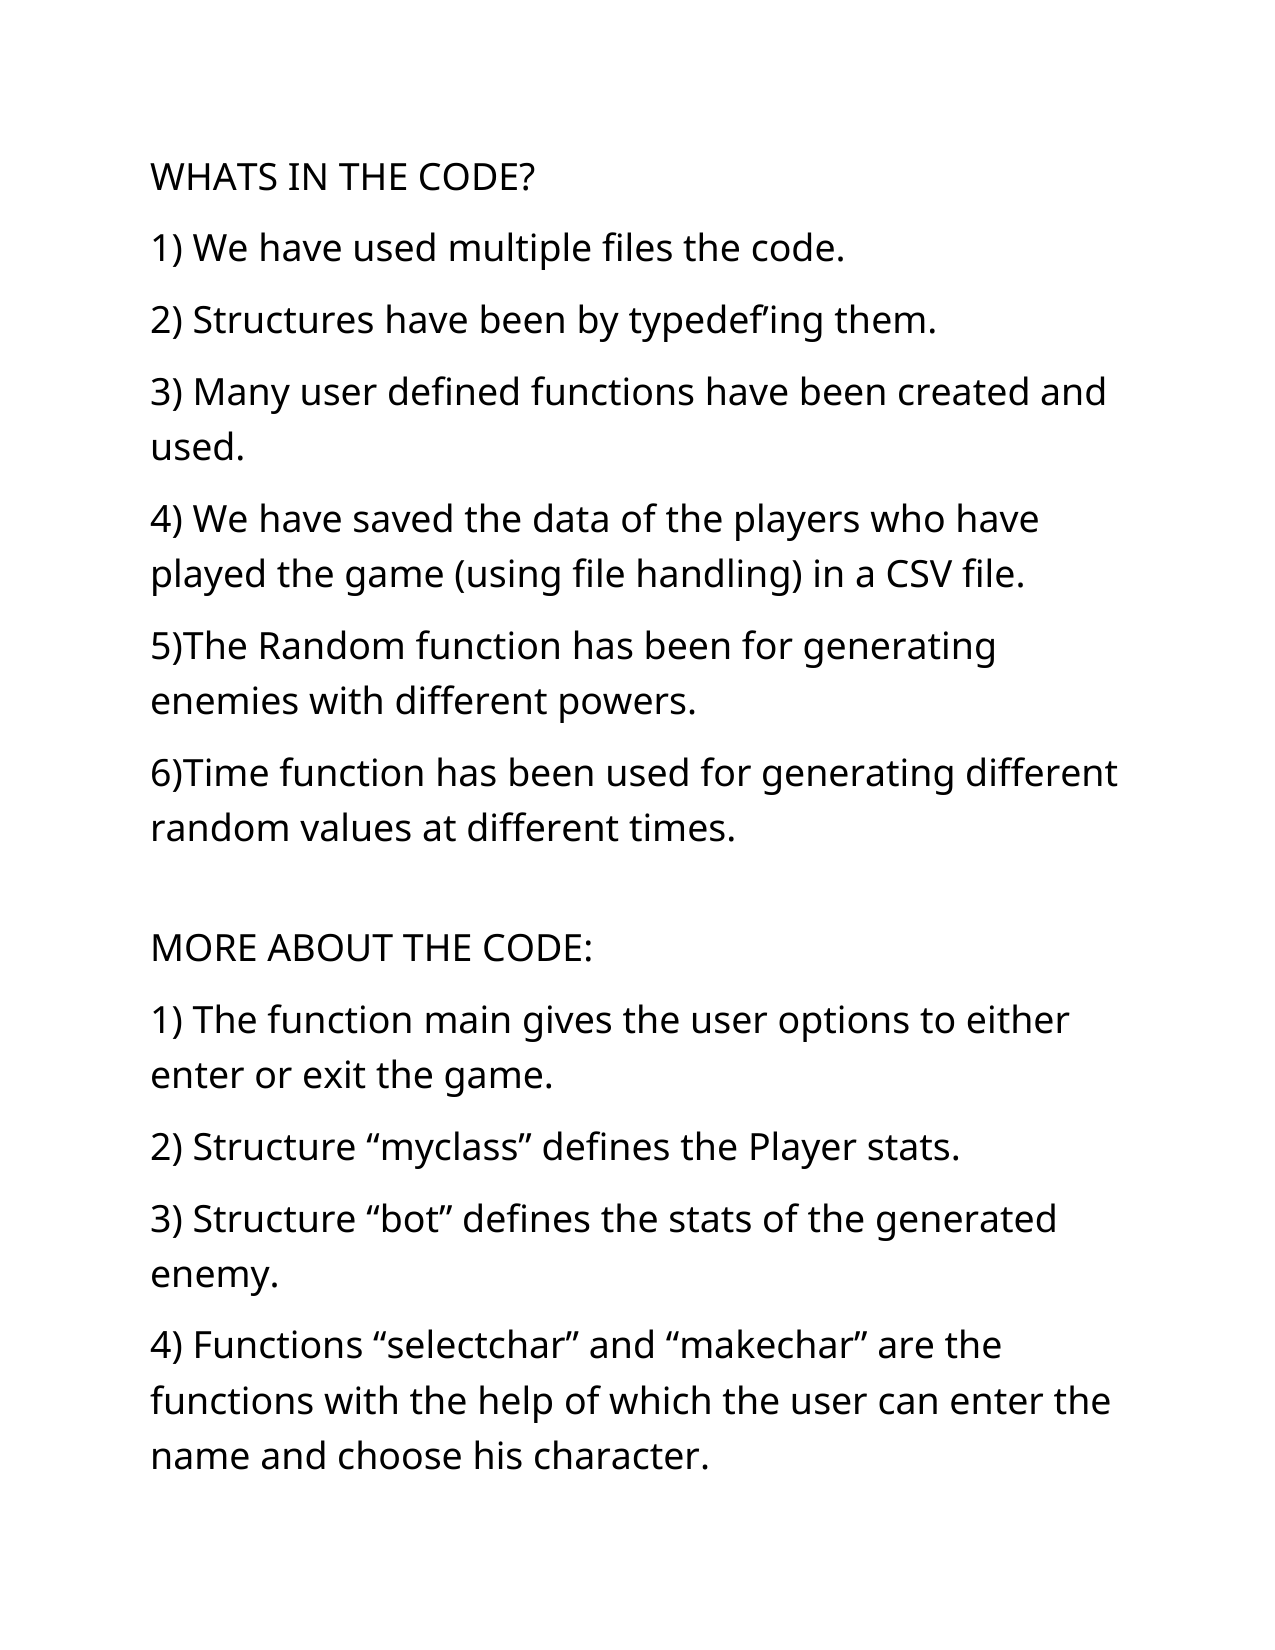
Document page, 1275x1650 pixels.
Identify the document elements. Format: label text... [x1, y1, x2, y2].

text 1) The function main gives the user options to either enter or exit the game. [150, 993, 1125, 1099]
text 2) Structure “myclass” defines the Player stats. [150, 1120, 1125, 1171]
text 3) Many user defined functions have been created and used. [150, 365, 1125, 471]
text 2) Structures have been by typedef’ing them. [150, 293, 1125, 344]
text 4) Functions “selectchar” and “makechar” are the functions with the help of which the user can enter the name and choose his character. [150, 1319, 1125, 1480]
text 4) We have saved the data of the players who have played the game (using file handling) in a CSV file. [150, 492, 1125, 598]
text 6)Time function has been used for generating different random values at different times. [150, 746, 1125, 852]
text MORE ABOUT THE CODE: [150, 922, 1125, 973]
text 5)The Random function has been for generating enemies with different powers. [150, 619, 1125, 725]
text WHATS IN THE CODE? [150, 150, 1125, 201]
text 3) Structure “bot” defines the stats of the generated enemy. [150, 1192, 1125, 1298]
text 1) We have used multiple files the code. [150, 222, 1125, 273]
